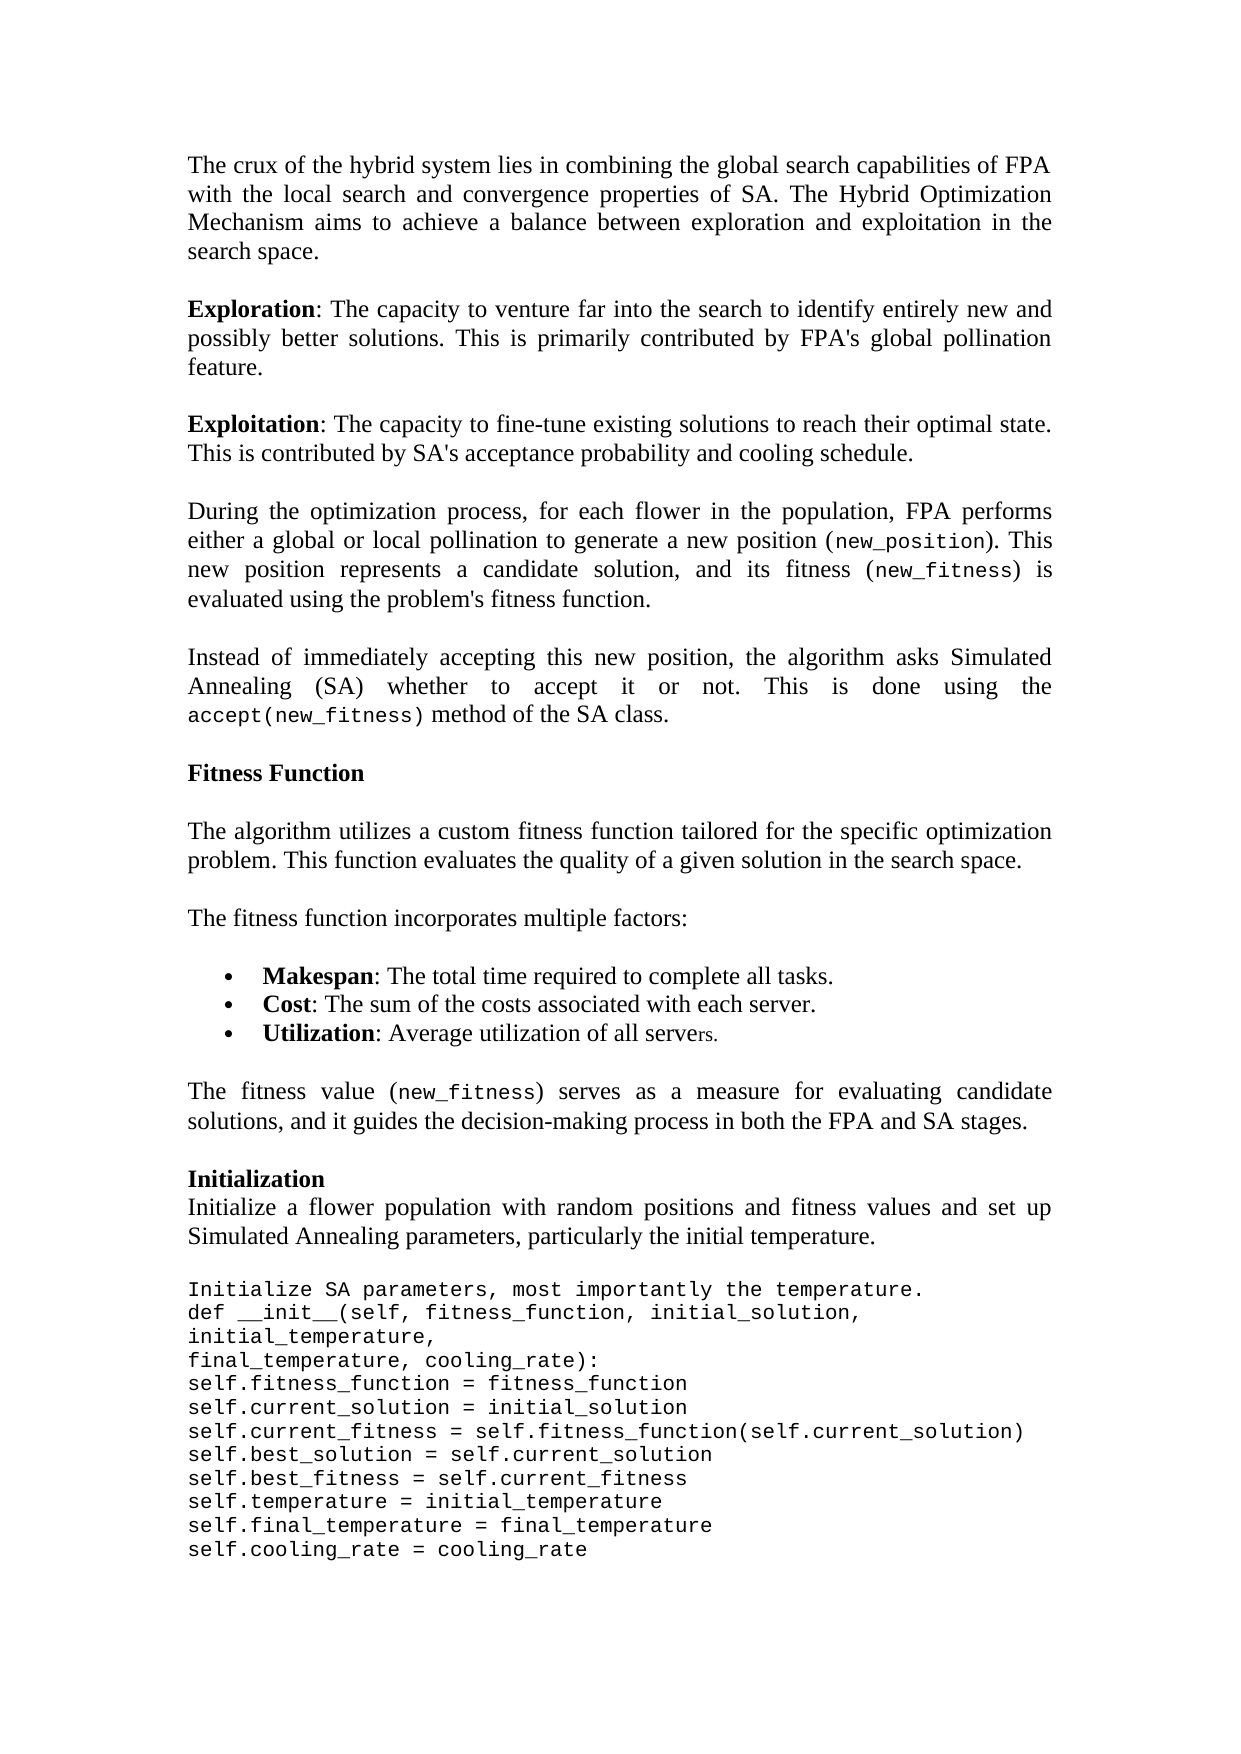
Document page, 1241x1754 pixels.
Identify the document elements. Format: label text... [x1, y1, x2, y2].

text Initialize a flower population with random positions and fitness values and set up Simulated Annealing parameters, particularly the initial temperature. [187, 1192, 1053, 1250]
text self.best_solution = self.current_solution [187, 1444, 1053, 1468]
text self.current_fitness = self.fitness_function(self.current_solution) [187, 1421, 1053, 1444]
text The fitness value (new_fitness) serves as a measure for evaluating candidate solutions, and it guides the decision-making process in both the FPA and SA stages. [187, 1076, 1053, 1134]
text def __init__(self, fitness_function, initial_solution, initial_temperature, [187, 1302, 1053, 1350]
text Initialize SA parameters, most importantly the temperature. [187, 1279, 1053, 1302]
subtitle Fitness Function [187, 758, 1053, 787]
text self.fitness_function = fitness_function [187, 1373, 1053, 1397]
text Instead of immediately accepting this new position, the algorithm asks Simulated Annealing (SA) whether to accept it or not. This is done using the accept(new_fitness) method of the SA class. [187, 642, 1053, 729]
text Exploitation: The capacity to fine-tune existing solutions to reach their optimal state. This is contributed by SA's acceptance probability and cooling schedule. [187, 409, 1053, 467]
text Initialization [187, 1164, 1053, 1192]
list Makespan: The total time required to complete all tasks. [225, 961, 1053, 989]
text self.current_solution = initial_solution [187, 1397, 1053, 1421]
text self.cooling_rate = cooling_rate [187, 1539, 1053, 1562]
text The algorithm utilizes a custom fitness function tailored for the specific optimization problem. This function evaluates the quality of a given solution in the search space. [187, 816, 1053, 874]
list Utilization: Average utilization of all servers. [225, 1018, 1053, 1047]
text self.temperature = initial_temperature [187, 1492, 1053, 1515]
list Cost: The sum of the costs associated with each server. [225, 989, 1053, 1018]
text The crux of the hybrid system lies in combining the global search capabilities of FPA with the local search and convergence properties of SA. The Hybrid Optimization Mechanism aims to achieve a balance between exploration and exploitation in the search space. [187, 150, 1053, 265]
text Exploration: The capacity to venture far into the search to identify entirely new and possibly better solutions. This is primarily contributed by FPA's global pollination feature. [187, 294, 1053, 380]
text final_temperature, cooling_rate): [187, 1350, 1053, 1373]
text self.best_fitness = self.current_fitness [187, 1468, 1053, 1492]
text The fitness function incorporates multiple factors: [187, 903, 1053, 932]
text self.final_temperature = final_temperature [187, 1515, 1053, 1539]
text During the optimization process, for each flower in the population, FPA performs either a global or local pollination to generate a new position (new_position). This new position represents a candidate solution, and its fitness (new_fitness) is evaluated using the problem's fitness function. [187, 496, 1053, 613]
